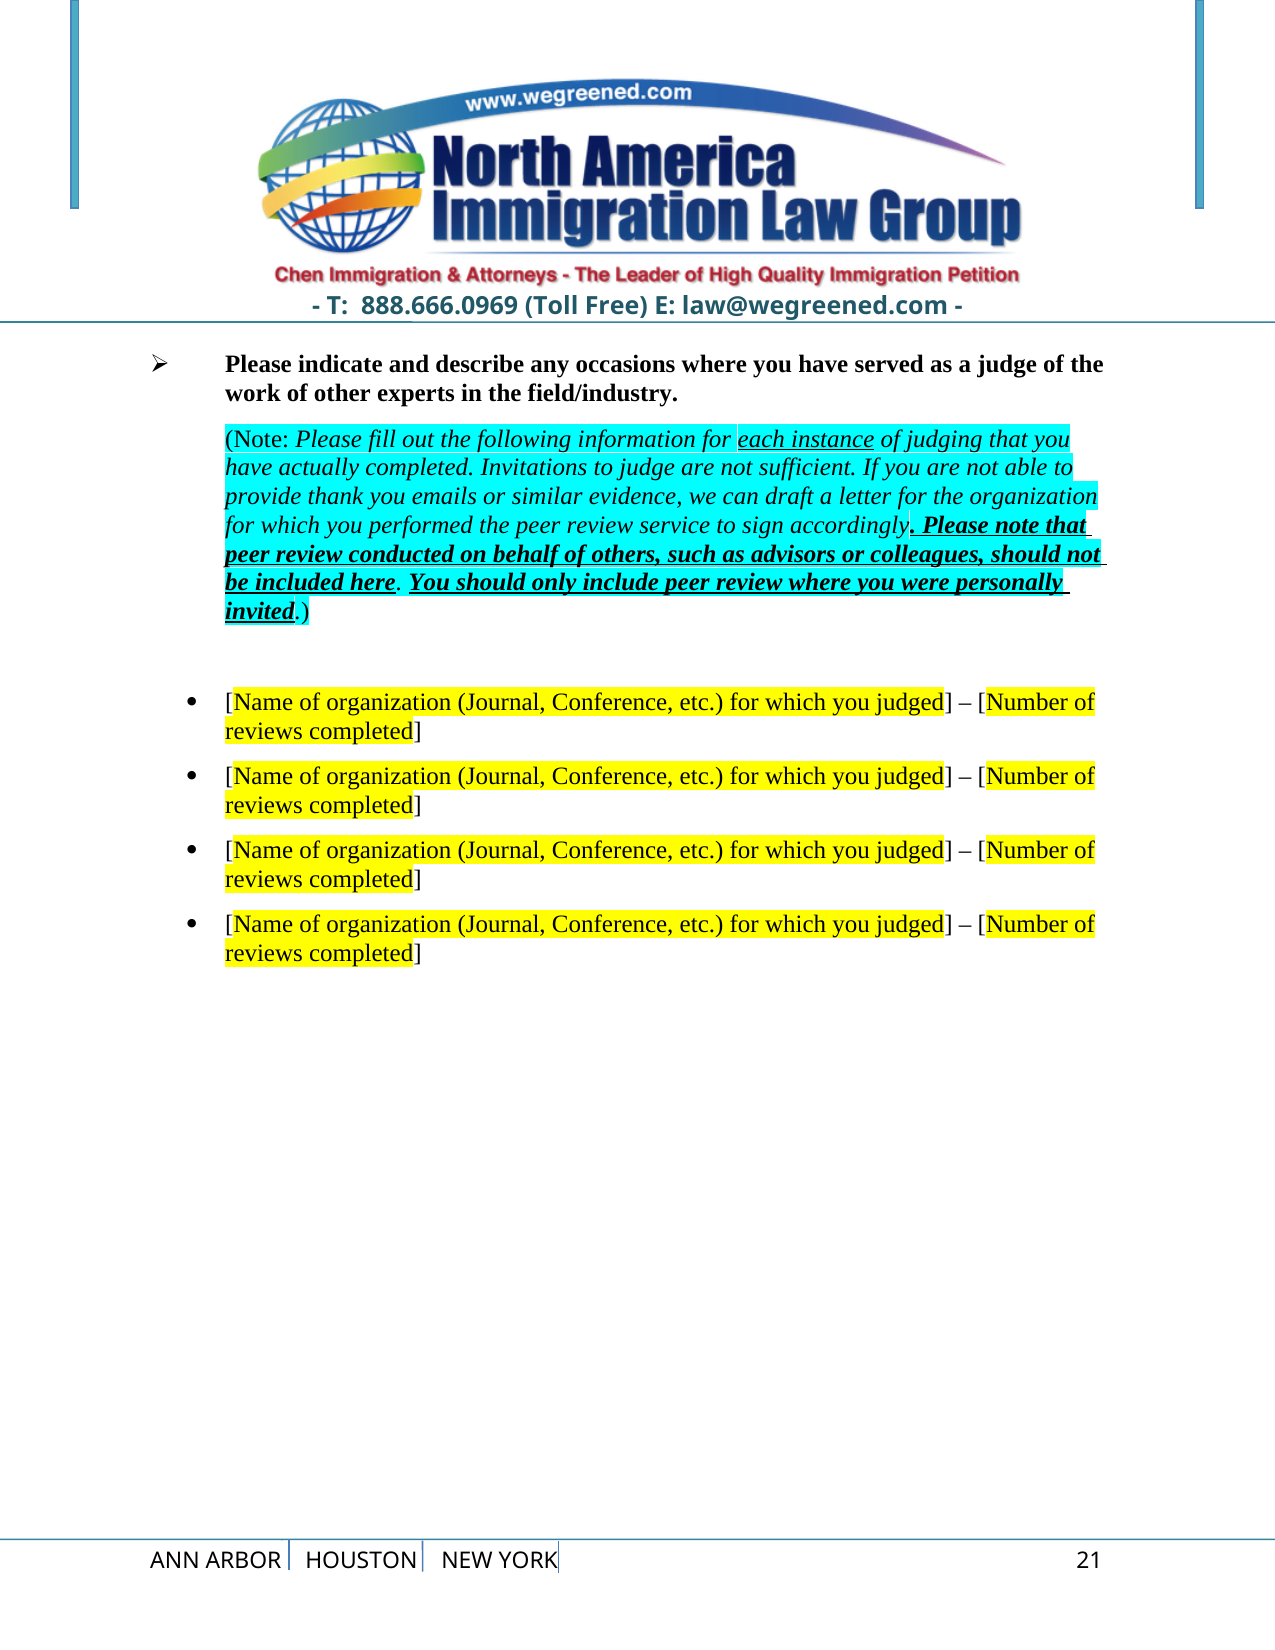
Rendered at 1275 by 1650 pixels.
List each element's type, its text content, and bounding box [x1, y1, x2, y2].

list [Name of organization (Journal, Conference, etc.) for which you judged] – [Number of reviews completed] [413, 835, 1125, 893]
text (Note: Please fill out the following information for each instance of judging that you have actually completed. Invitations to judge are not sufficient. If you are not able to provide thank you emails or similar evidence, we can draft a letter for the organization for which you performed the peer review service to sign accordingly. Please note that peer review conducted on behalf of others, such as advisors or colleagues, should not be included here. You should only include peer review where you were personally invited.) [225, 424, 1125, 625]
list [Name of organization (Journal, Conference, etc.) for which you judged] – [Number of reviews completed] [413, 687, 1125, 744]
list [Name of organization (Journal, Conference, etc.) for which you judged] – [Number of reviews completed] [187, 909, 1125, 967]
picture [252, 75, 1023, 288]
list [Name of organization (Journal, Conference, etc.) for which you judged] – [Number of reviews completed] [413, 761, 1125, 819]
list Please indicate and describe any occasions where you have served as a judge of the work of other experts in the field/industry. [150, 349, 1125, 407]
